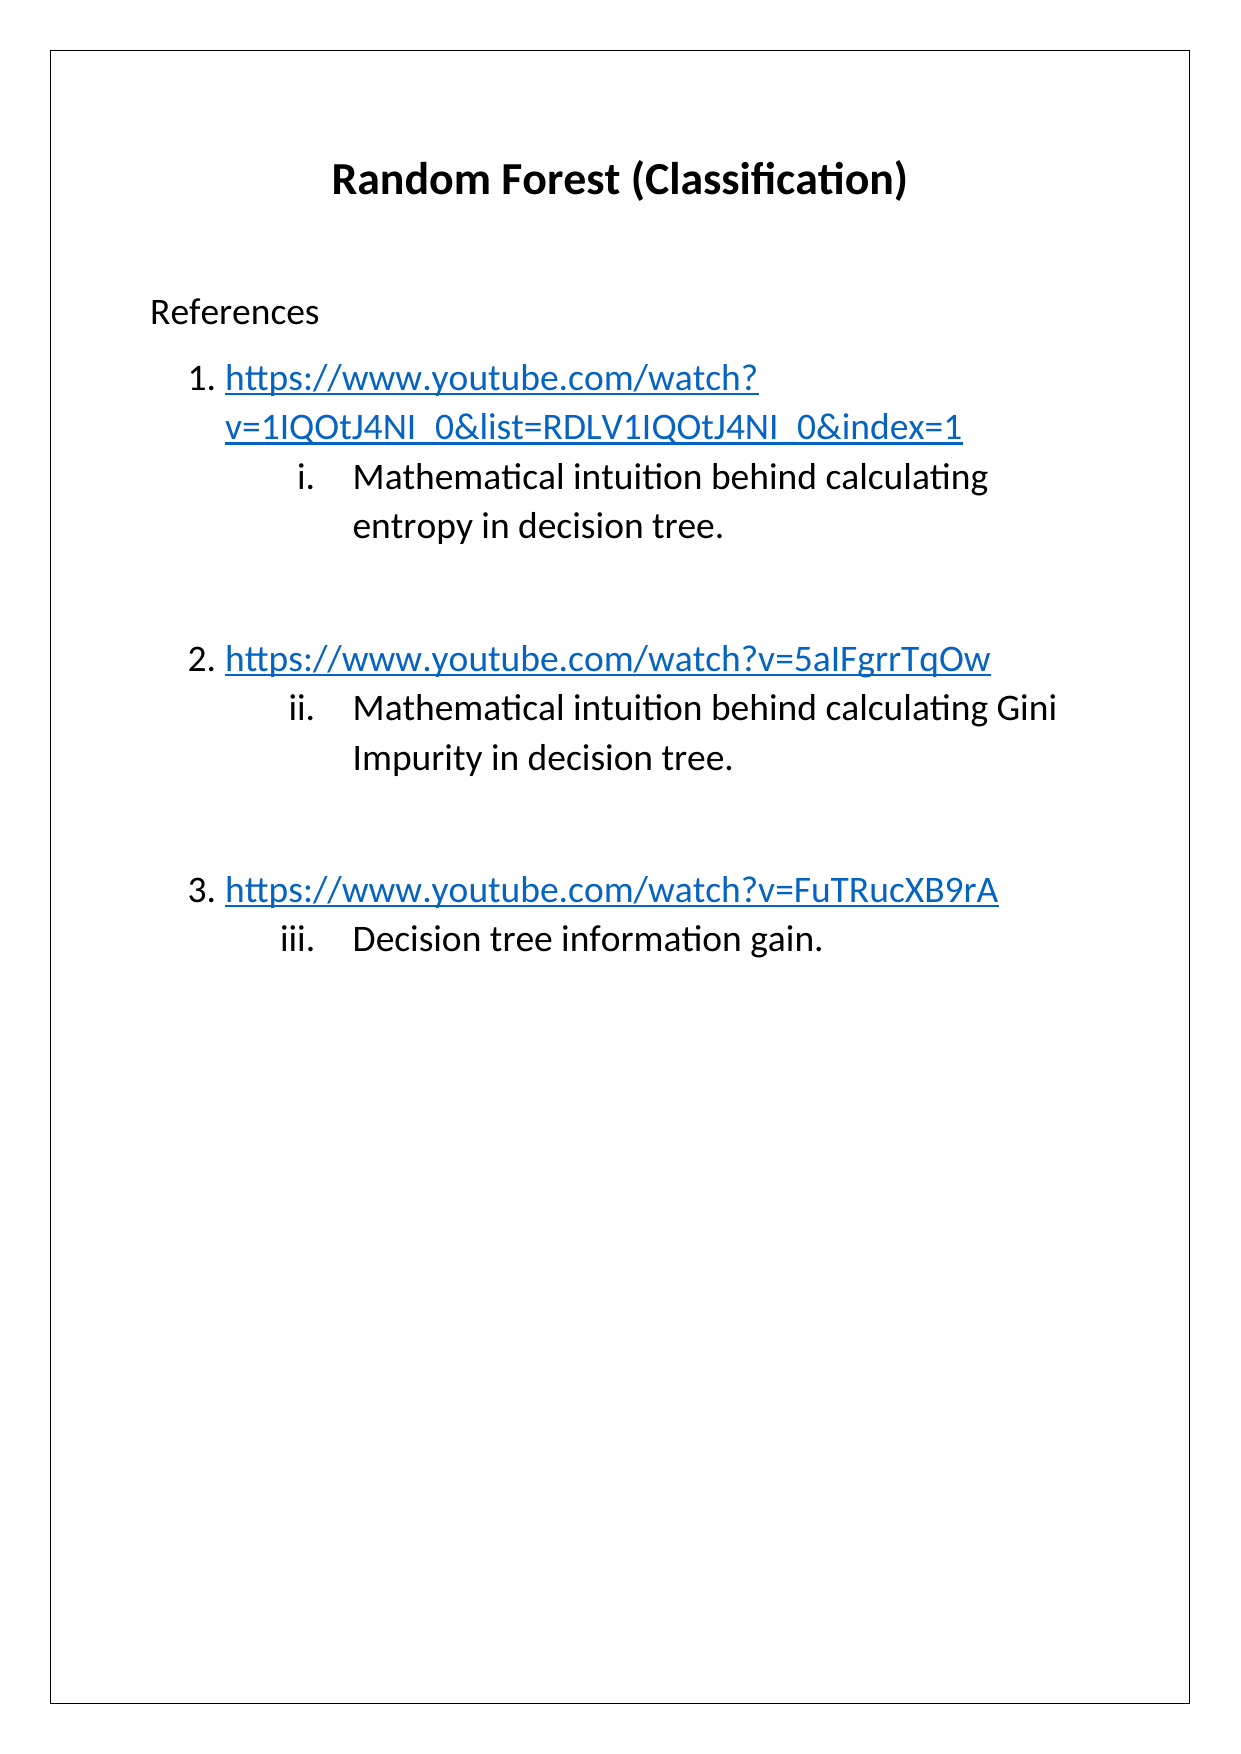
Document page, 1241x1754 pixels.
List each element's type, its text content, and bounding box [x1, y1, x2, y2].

text Random Forest (Classification) [150, 150, 1090, 206]
list https://www.youtube.com/watch?v=FuTRucXB9rA [187, 866, 1090, 912]
list Mathematical intuition behind calculating entropy in decision tree. [315, 453, 1090, 548]
text References [150, 288, 1090, 333]
list Decision tree information gain. [315, 915, 1090, 961]
list Mathematical intuition behind calculating Gini Impurity in decision tree. [315, 684, 1090, 779]
list https://www.youtube.com/watch?v=1IQOtJ4NI_0&list=RDLV1IQOtJ4NI_0&index=1 [187, 354, 1090, 449]
list https://www.youtube.com/watch?v=5aIFgrrTqOw [187, 634, 1090, 680]
